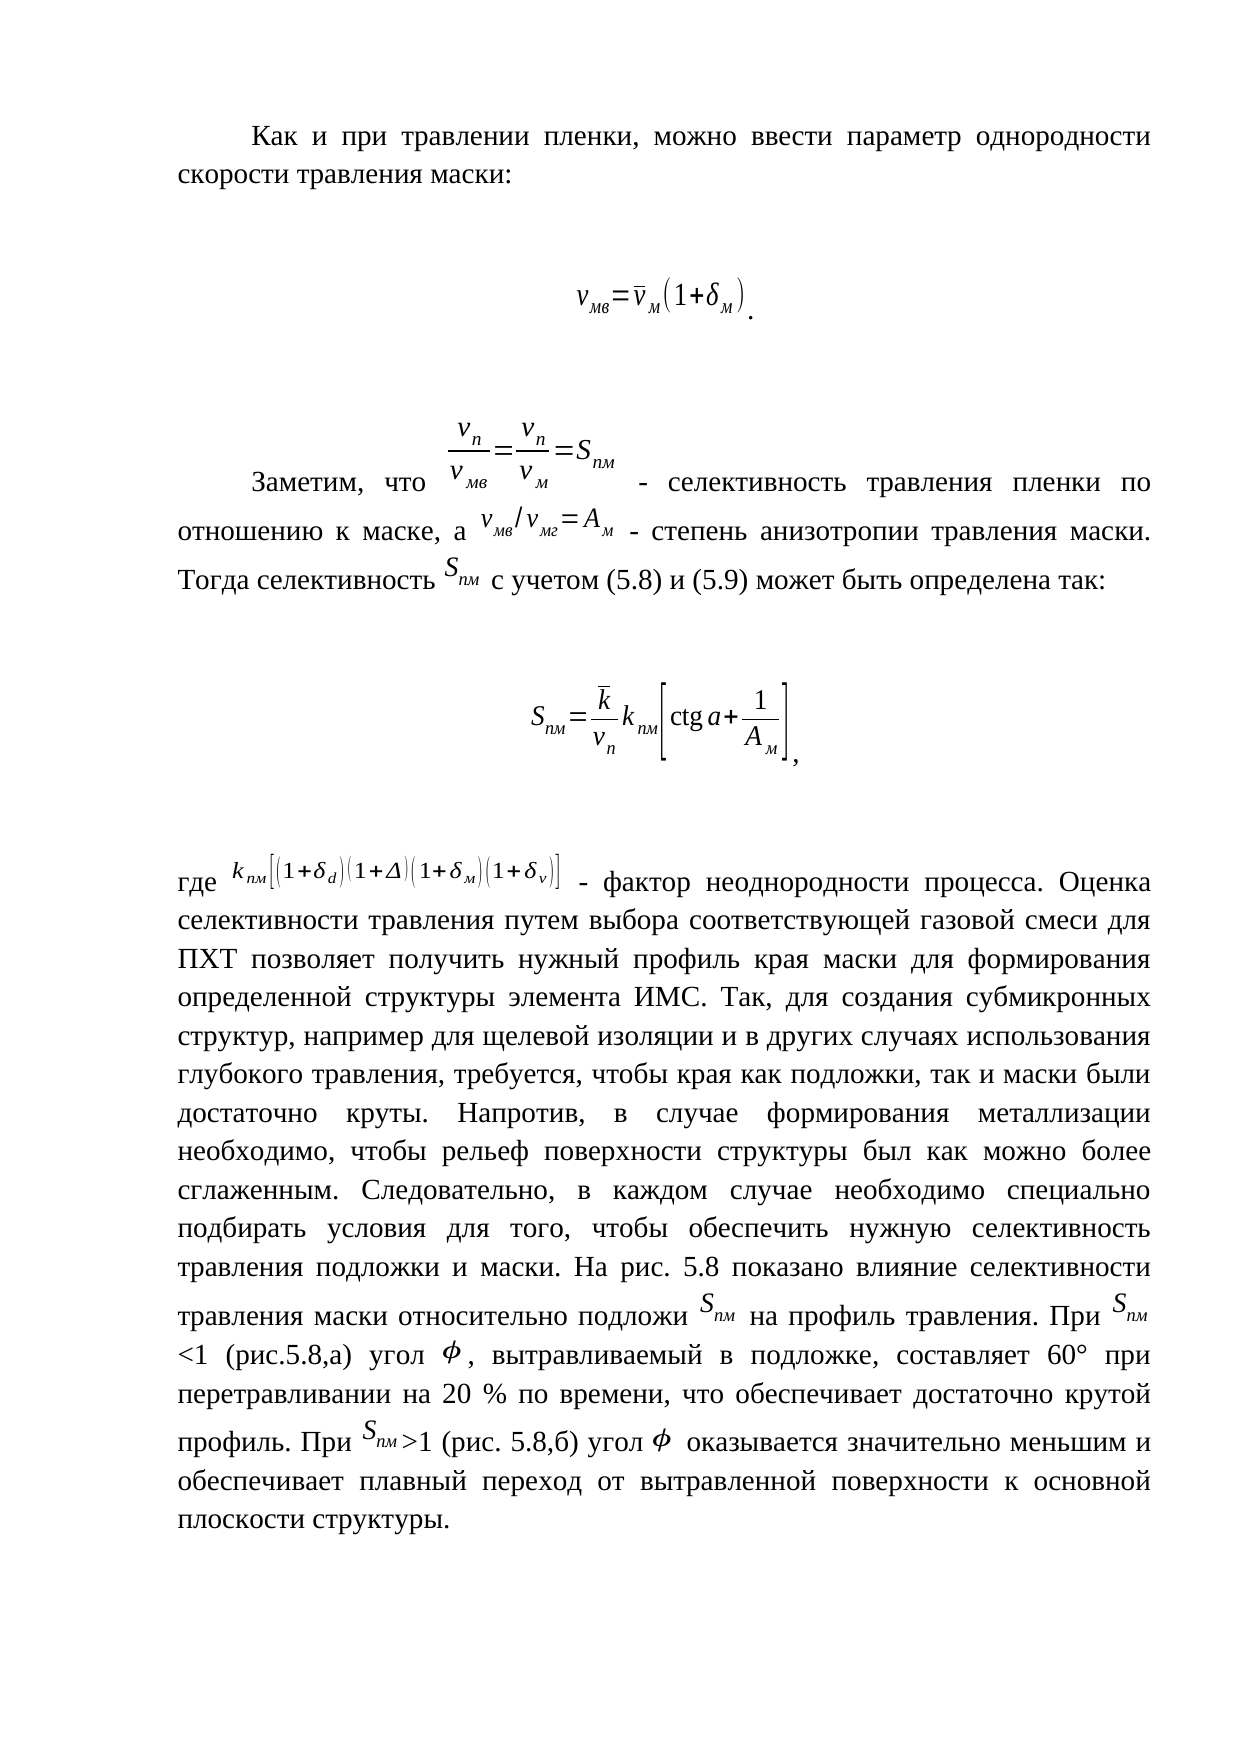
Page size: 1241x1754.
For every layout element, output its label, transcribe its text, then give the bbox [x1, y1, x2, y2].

text Как и при травлении пленки, можно ввести параметр однородности скорости травления маски: [177, 118, 1152, 190]
text . [177, 275, 1152, 325]
text , [177, 681, 1152, 768]
text где - фактор неоднородности процесса. Оценка селективности травления путем выбора соответствующей газовой смеси для ПХТ позволяет получить нужный профиль края маски для формирования определенной структуры элемента ИМС. Так, для создания субмикронных структур, например для щелевой изоляции и в других случаях использования глубокого травления, требуется, чтобы края как подложки, так и маски были достаточно круты. Напротив, в случае формирования металлизации необходимо, чтобы рельеф поверхности структуры был как можно более сглаженным. Следовательно, в каждом случае необходимо специально подбирать условия для того, чтобы обеспечить нужную селективность травления подложки и маски. На рис. 5.8 показано влияние селективности травления маски относительно подложи на профиль травления. При <1 (рис.5.8,а) угол , вытравливаемый в подложке, составляет 60° при перетравливании на 20 % по времени, что обеспечивает достаточно крутой профиль. При >1 (рис. 5.8,б) угол оказывается значительно меньшим и обеспечивает плавный переход от вытравленной поверхности к основной плоскости структуры. [177, 853, 1152, 1535]
text Заметим, что - селективность травления пленки по отношению к маске, а - степень анизотропии травления маски. Тогда селективность с учетом (5.8) и (5.9) может быть определена так: [177, 411, 1152, 596]
